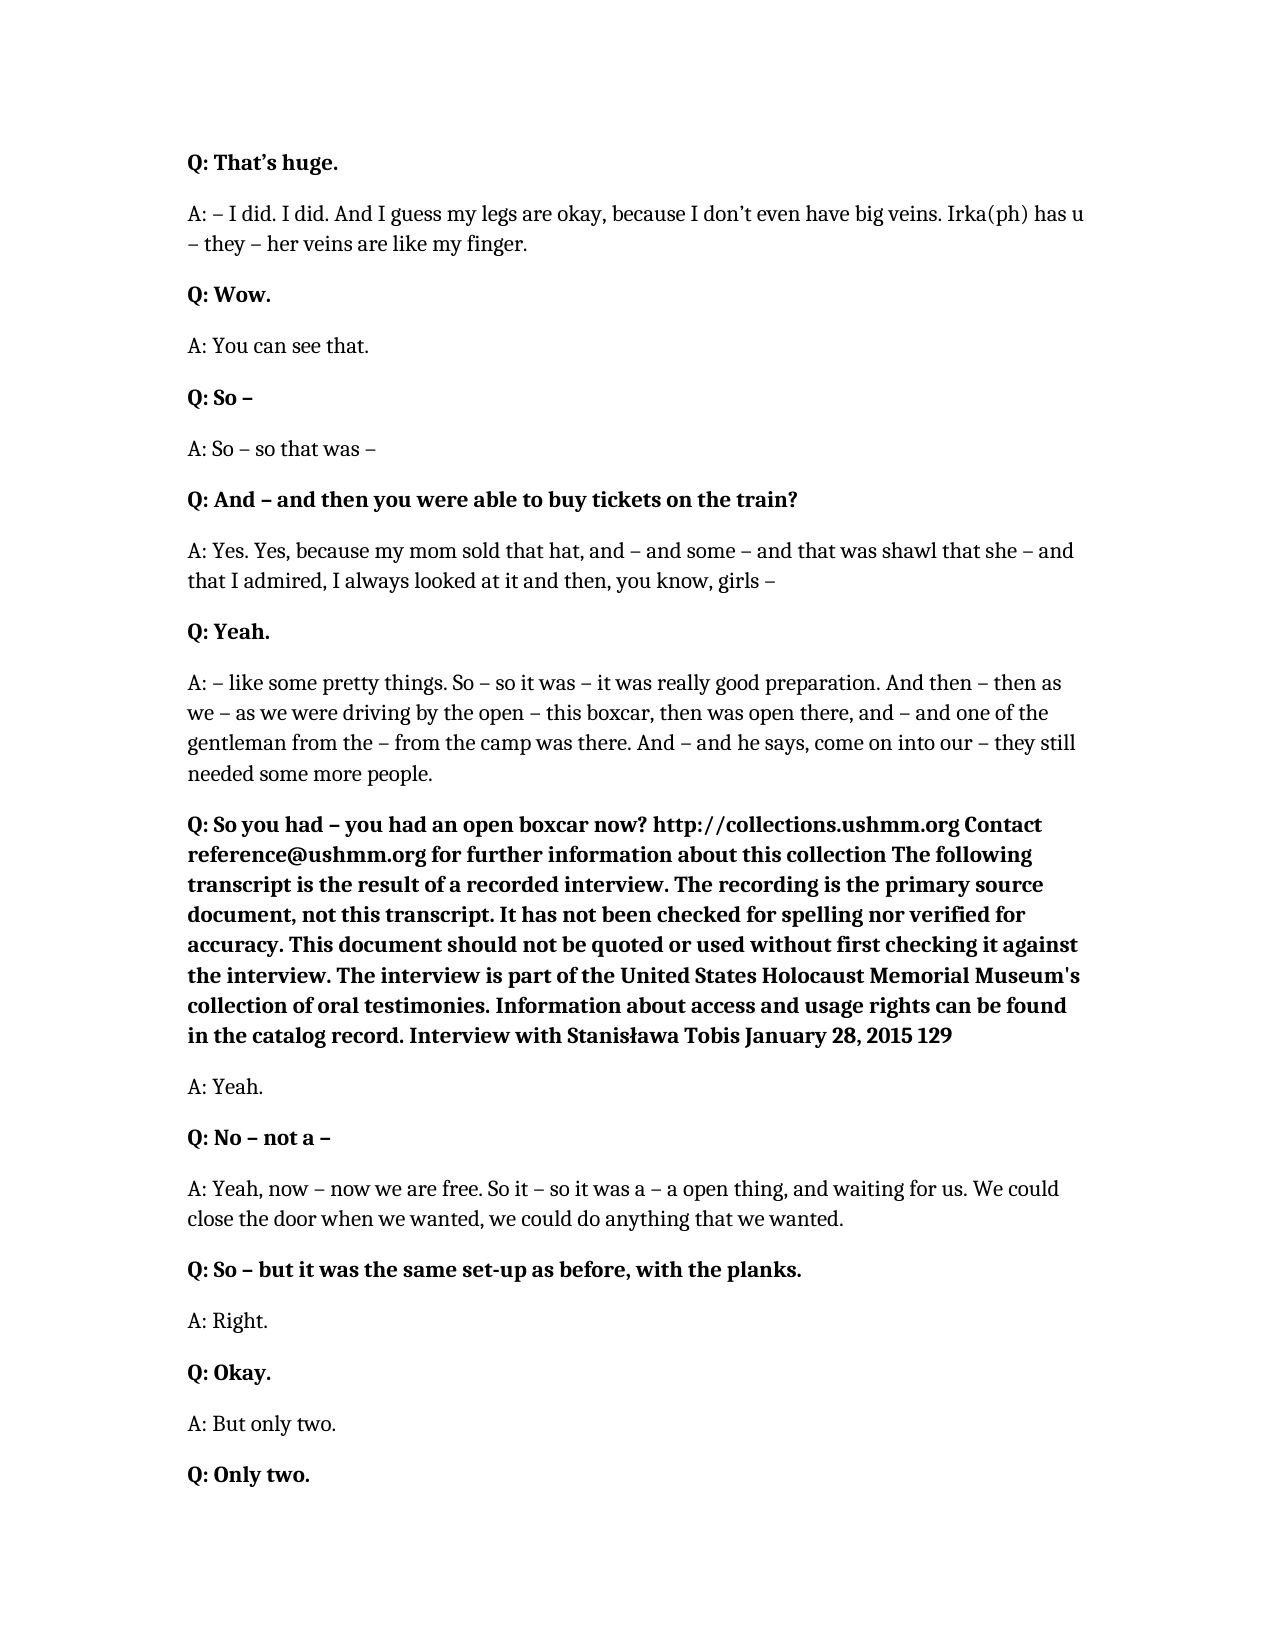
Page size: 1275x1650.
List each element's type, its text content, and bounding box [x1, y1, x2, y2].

text Q: Only two. [187, 1461, 1087, 1488]
text Q: Okay. [187, 1359, 1087, 1386]
text A: Yes. Yes, because my mom sold that hat, and – and some – and that was shawl that she – and that I admired, I always looked at it and then, you know, girls – [187, 537, 1087, 594]
text A: – I did. I did. And I guess my legs are okay, because I don’t even have big veins. Irka(ph) has u – they – her veins are like my finger. [187, 201, 1087, 258]
text Q: No – not a – [187, 1125, 1087, 1151]
text Q: So – [187, 384, 1087, 411]
text Q: So – but it was the same set-up as before, with the planks. [187, 1257, 1087, 1284]
text Q: So you had – you had an open boxcar now? http://collections.ushmm.org Contact reference@ushmm.org for further information about this collection The following transcript is the result of a recorded interview. The recording is the primary source document, not this transcript. It has not been checked for spelling nor verified for accuracy. This document should not be quoted or used without first checking it against the interview. The interview is part of the United States Holocaust Memorial Museum's collection of oral testimonies. Information about access and usage rights can be found in the catalog record. Interview with Stanisława Tobis January 28, 2015 129 [187, 811, 1087, 1049]
text Q: And – and then you were able to buy tickets on the train? [187, 486, 1087, 513]
text A: So – so that was – [187, 435, 1087, 462]
text Q: That’s huge. [187, 150, 1087, 176]
text A: Yeah, now – now we are free. So it – so it was a – a open thing, and waiting for us. We could close the door when we wanted, we could do anything that we wanted. [187, 1176, 1087, 1233]
text A: You can see that. [187, 333, 1087, 360]
text Q: Wow. [187, 282, 1087, 309]
text A: Yeah. [187, 1074, 1087, 1100]
text A: Right. [187, 1308, 1087, 1335]
text A: – like some pretty things. So – so it was – it was really good preparation. And then – then as we – as we were driving by the open – this boxcar, then was open there, and – and one of the gentleman from the – from the camp was there. And – and he says, come on into our – they still needed some more people. [187, 670, 1087, 787]
text Q: Yeah. [187, 619, 1087, 645]
text A: But only two. [187, 1410, 1087, 1437]
